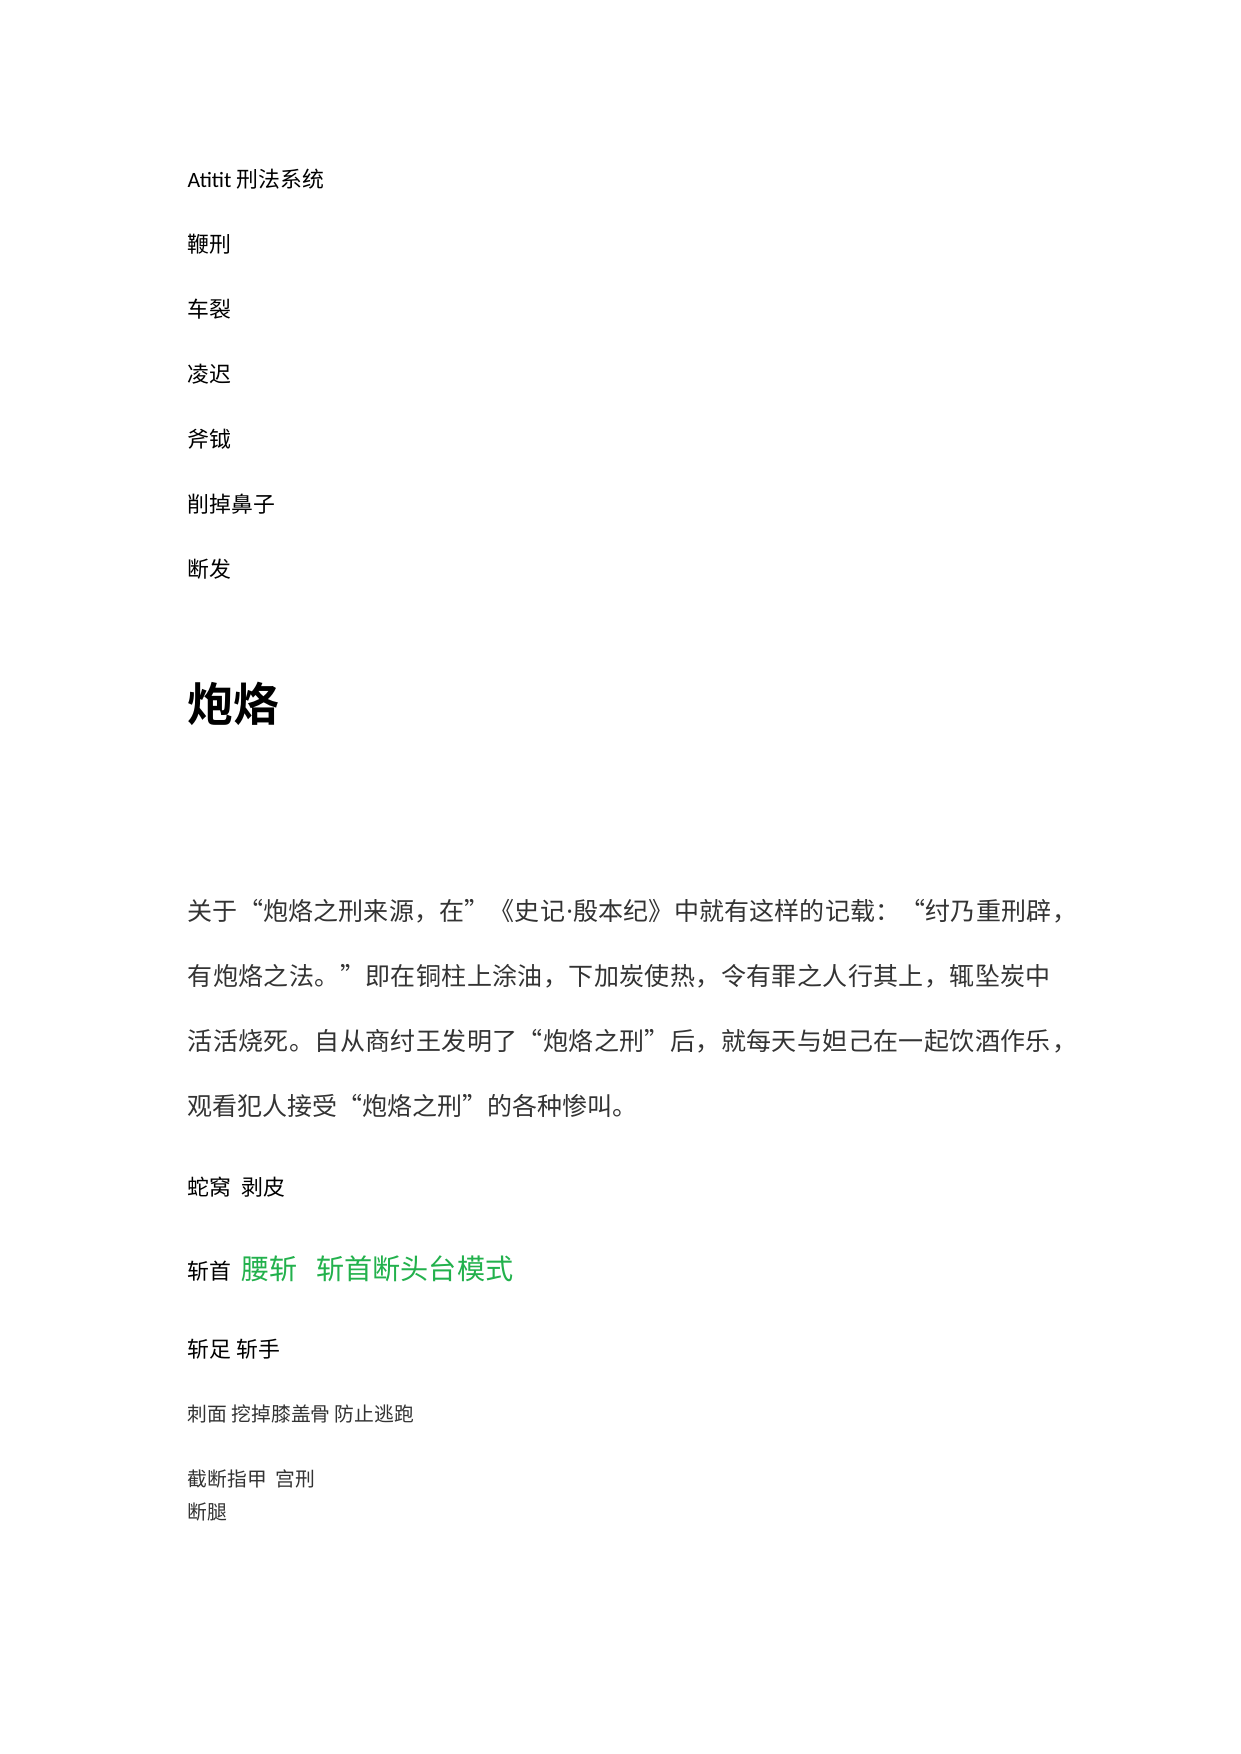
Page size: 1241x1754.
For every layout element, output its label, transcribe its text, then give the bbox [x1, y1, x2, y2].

text 断发 [187, 552, 1053, 584]
subtitle 炮烙 [187, 652, 1053, 750]
text 车裂 [187, 292, 1053, 324]
text 斧钺 [187, 422, 1053, 454]
text 蛇窝 剥皮 [187, 1169, 1053, 1202]
text Atitit 刑法系统 [187, 162, 1053, 194]
text 关于“炮烙之刑来源，在”《史记·殷本纪》中就有这样的记载：“纣乃重刑辟，有炮烙之法。”即在铜柱上涂油，下加炭使热，令有罪之人行其上，辄坠炭中活活烧死。自从商纣王发明了“炮烙之刑”后，就每天与妲己在一起饮酒作乐，观看犯人接受“炮烙之刑”的各种惨叫。 [187, 877, 1053, 1137]
text 鞭刑 [187, 227, 1053, 259]
text 斩足 斩手 [187, 1332, 1053, 1364]
text 斩首 腰斩 斩首断头台模式 [187, 1234, 1053, 1299]
text 削掉鼻子 [187, 487, 1053, 519]
text 刺面 挖掉膝盖骨 防止逃跑 [187, 1397, 1053, 1429]
text 截断指甲 宫刑 断腿 [187, 1462, 1053, 1527]
text 凌迟 [187, 357, 1053, 389]
